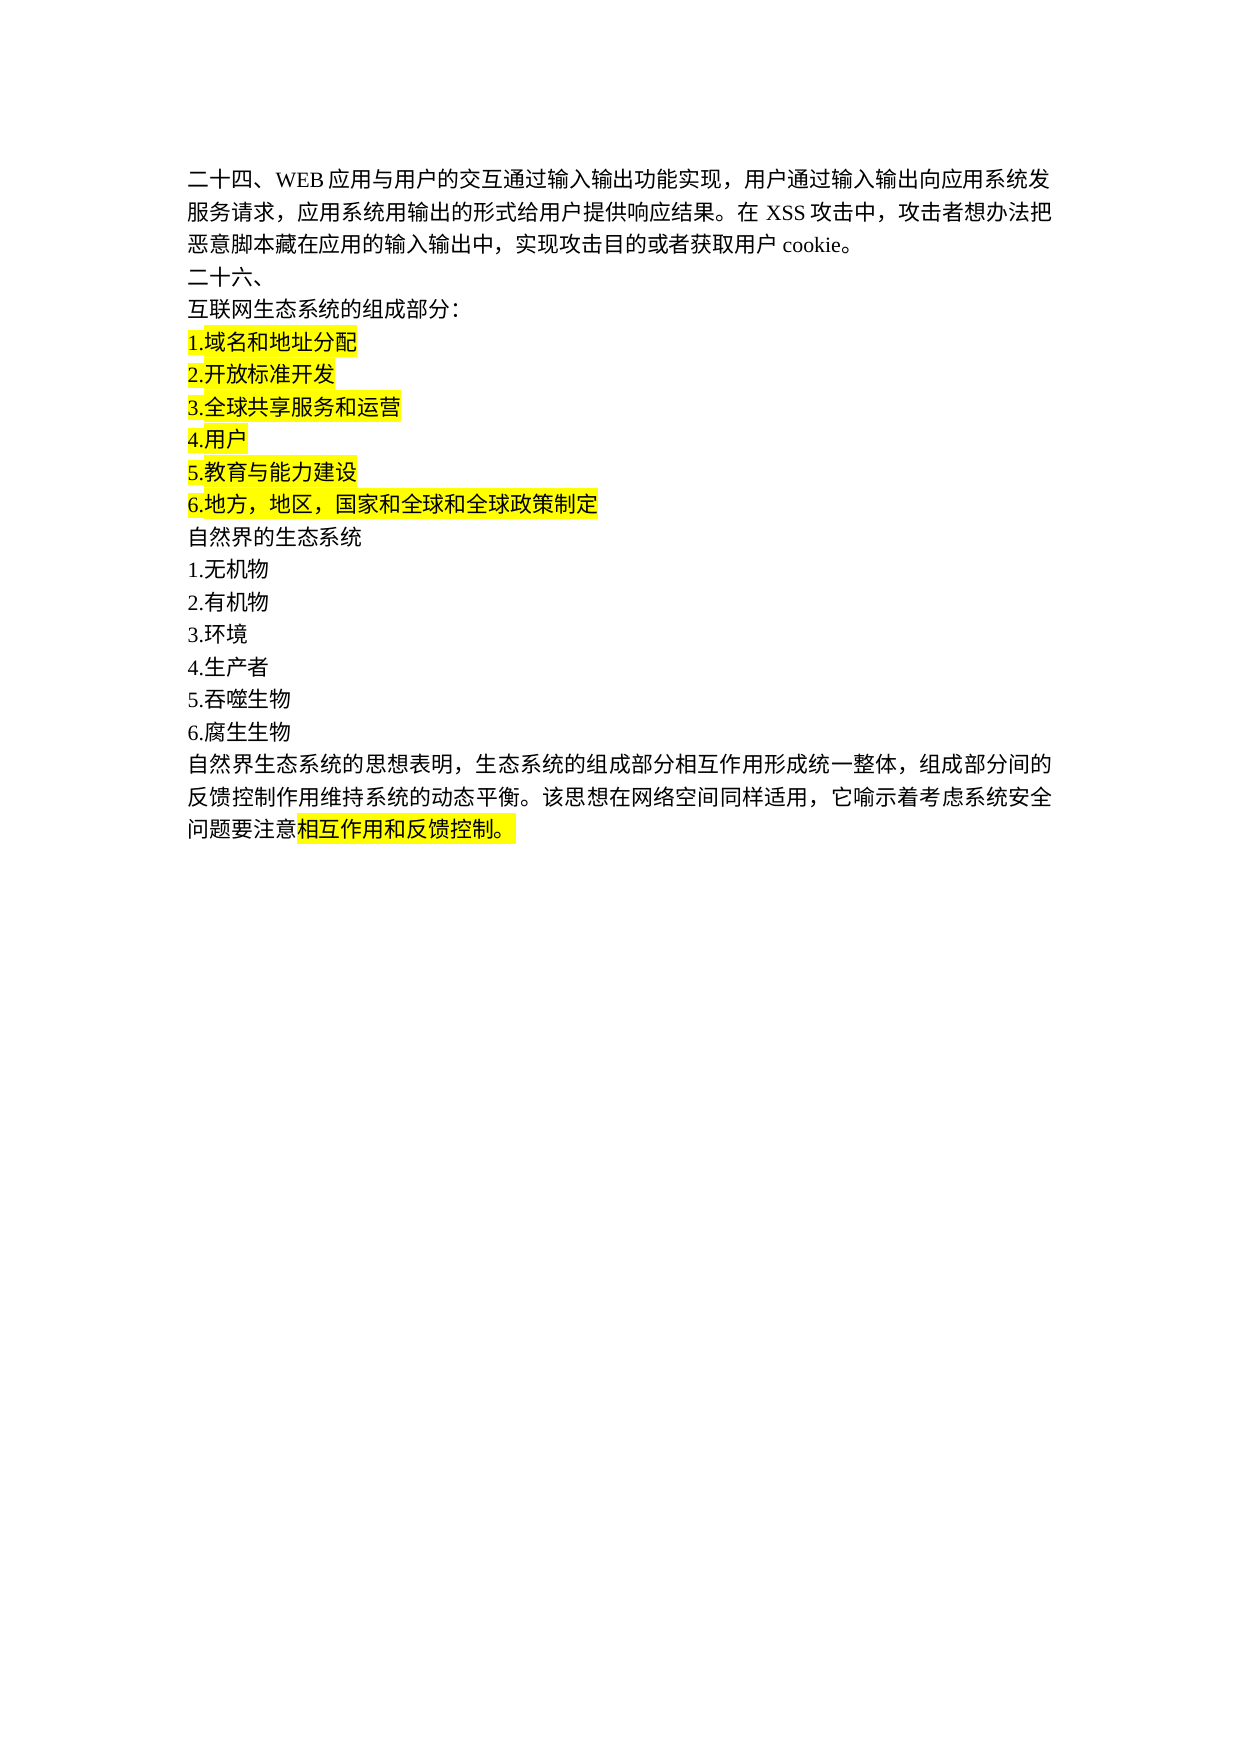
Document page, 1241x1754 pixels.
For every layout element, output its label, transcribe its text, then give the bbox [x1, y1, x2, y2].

text 自然界生态系统的思想表明，生态系统的组成部分相互作用形成统一整体，组成部分间的反馈控制作用维持系统的动态平衡。该思想在网络空间同样适用，它喻示着考虑系统安全问题要注意相互作用和反馈控制。 [187, 747, 1053, 844]
text 5.吞噬生物 [187, 682, 1053, 714]
text 4.用户 [187, 422, 1053, 454]
text 1.无机物 [187, 552, 1053, 584]
text 2.开放标准开发 [187, 357, 1053, 389]
text 5.教育与能力建设 [187, 454, 1053, 487]
text 2.有机物 [187, 584, 1053, 617]
text 二十四、WEB应用与用户的交互通过输入输出功能实现，用户通过输入输出向应用系统发服务请求，应用系统用输出的形式给用户提供响应结果。在XSS攻击中，攻击者想办法把恶意脚本藏在应用的输入输出中，实现攻击目的或者获取用户cookie。 [187, 162, 1053, 259]
text 二十六、 [187, 259, 1053, 292]
text 3.全球共享服务和运营 [187, 389, 1053, 422]
text 互联网生态系统的组成部分： [187, 292, 1053, 324]
text 自然界的生态系统 [187, 519, 1053, 552]
text 3.环境 [187, 617, 1053, 649]
text 6.腐生生物 [187, 714, 1053, 747]
text 4.生产者 [187, 649, 1053, 682]
text 1.域名和地址分配 [187, 324, 1053, 357]
text 6.地方，地区，国家和全球和全球政策制定 [187, 487, 1053, 519]
